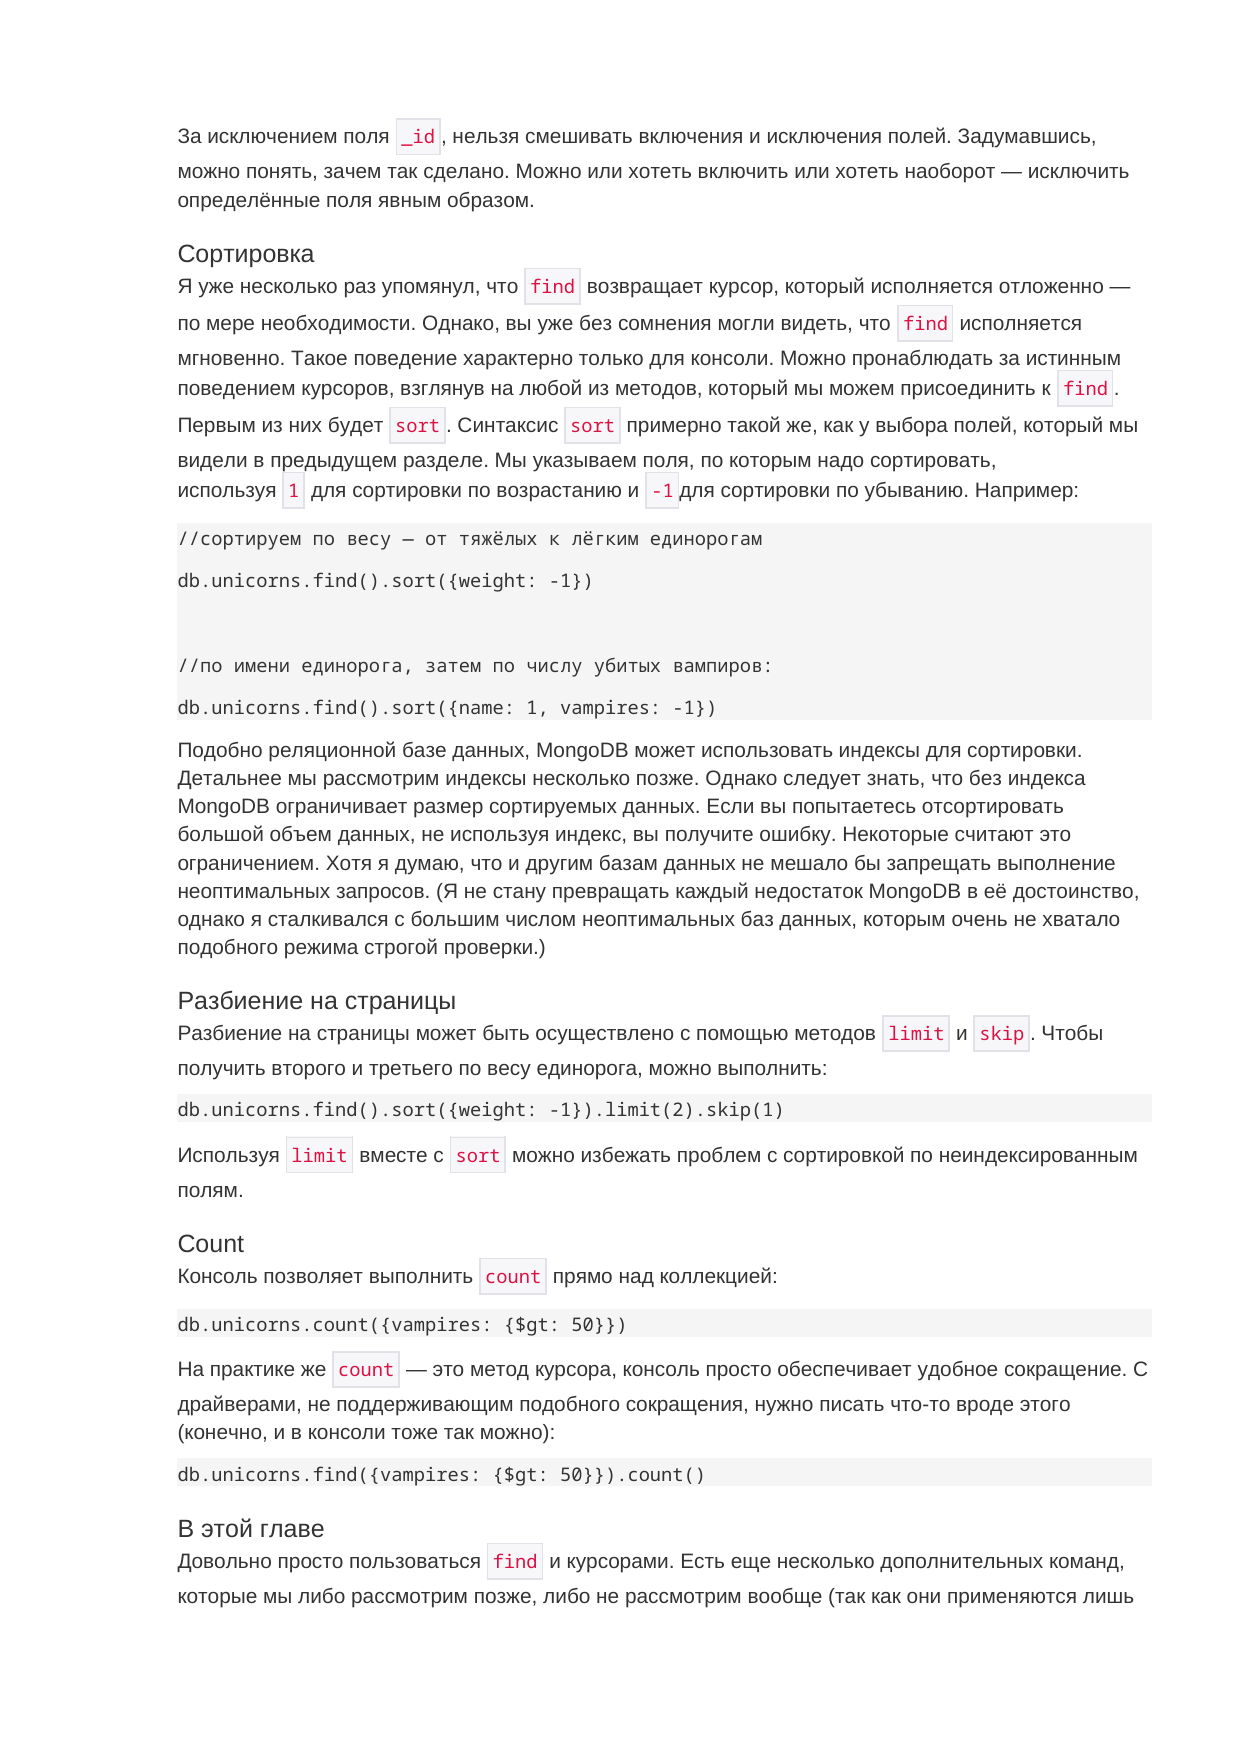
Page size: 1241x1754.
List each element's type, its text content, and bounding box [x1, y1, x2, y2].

text Разбиение на страницы может быть осуществлено с помощью методов limit и skip. Чтобы получить второго и третьего по весу единорога, можно выполнить: [177, 1015, 1152, 1080]
subtitle Разбиение на страницы [177, 973, 1152, 1015]
text За исключением поля _id, нельзя смешивать включения и исключения полей. Задумавшись, можно понять, зачем так сделано. Можно или хотеть включить или хотеть наоборот — исключить определённые поля явным образом. [177, 118, 1152, 211]
text db.unicorns.find().sort({weight: -1}) [177, 565, 1152, 593]
text db.unicorns.find({vampires: {$gt: 50}}).count() [177, 1458, 1152, 1486]
subtitle Count [177, 1216, 1152, 1258]
text Консоль позволяет выполнить count прямо над коллекцией: [177, 1258, 479, 1295]
text db.unicorns.find().sort({weight: -1}).limit(2).skip(1) [177, 1094, 1152, 1122]
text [177, 1543, 1152, 1608]
text Используя limit вместе с sort можно избежать проблем с сортировкой по неиндексированным полям. [177, 1136, 1152, 1201]
subtitle Сортировка [177, 225, 1152, 268]
text На практике же count — это метод курсора, консоль просто обеспечивает удобное сокращение. С драйверами, не поддерживающим подобного сокращения, нужно писать что-то вроде этого (конечно, и в консоли тоже так можно): [177, 1351, 1152, 1444]
text db.unicorns.count({vampires: {$gt: 50}}) [177, 1309, 1152, 1337]
subtitle В этой главе [177, 1500, 1152, 1543]
text Подобно реляционной базе данных, MongoDB может использовать индексы для сортировки. Детальнее мы рассмотрим индексы несколько позже. Однако следует знать, что без индекса MongoDB ограничивает размер сортируемых данных. Если вы попытаетесь отсортировать большой объем данных, не используя индекс, вы получите ошибку. Некоторые считают это ограничением. Хотя я думаю, что и другим базам данных не мешало бы запрещать выполнение неоптимальных запросов. (Я не стану превращать каждый недостаток MongoDB в её достоинство, однако я сталкивался с большим числом неоптимальных баз данных, которым очень не хватало подобного режима строгой проверки.) [177, 734, 1152, 959]
text Я уже несколько раз упомянул, что find возвращает курсор, который исполняется отложенно — по мере необходимости. Однако, вы уже без сомнения могли видеть, что find исполняется мгновенно. Такое поведение характерно только для консоли. Можно пронаблюдать за истинным поведением курсоров, взглянув на любой из методов, который мы можем присоединить к find. Первым из них будет sort. Синтаксис sort примерно такой же, как у выбора полей, который мы видели в предыдущем разделе. Мы указываем поля, по которым надо сортировать, используя 1 для сортировки по возрастанию и -1для сортировки по убыванию. Например: [177, 268, 1152, 509]
text //сортируем по весу — от тяжёлых к лёгким единорогам [177, 523, 1152, 551]
text db.unicorns.find().sort({name: 1, vampires: -1}) [177, 692, 1152, 720]
text //по имени единорога, затем по числу убитых вампиров: [177, 649, 1152, 677]
text Консоль позволяет выполнить count прямо над коллекцией: [547, 1258, 1152, 1295]
